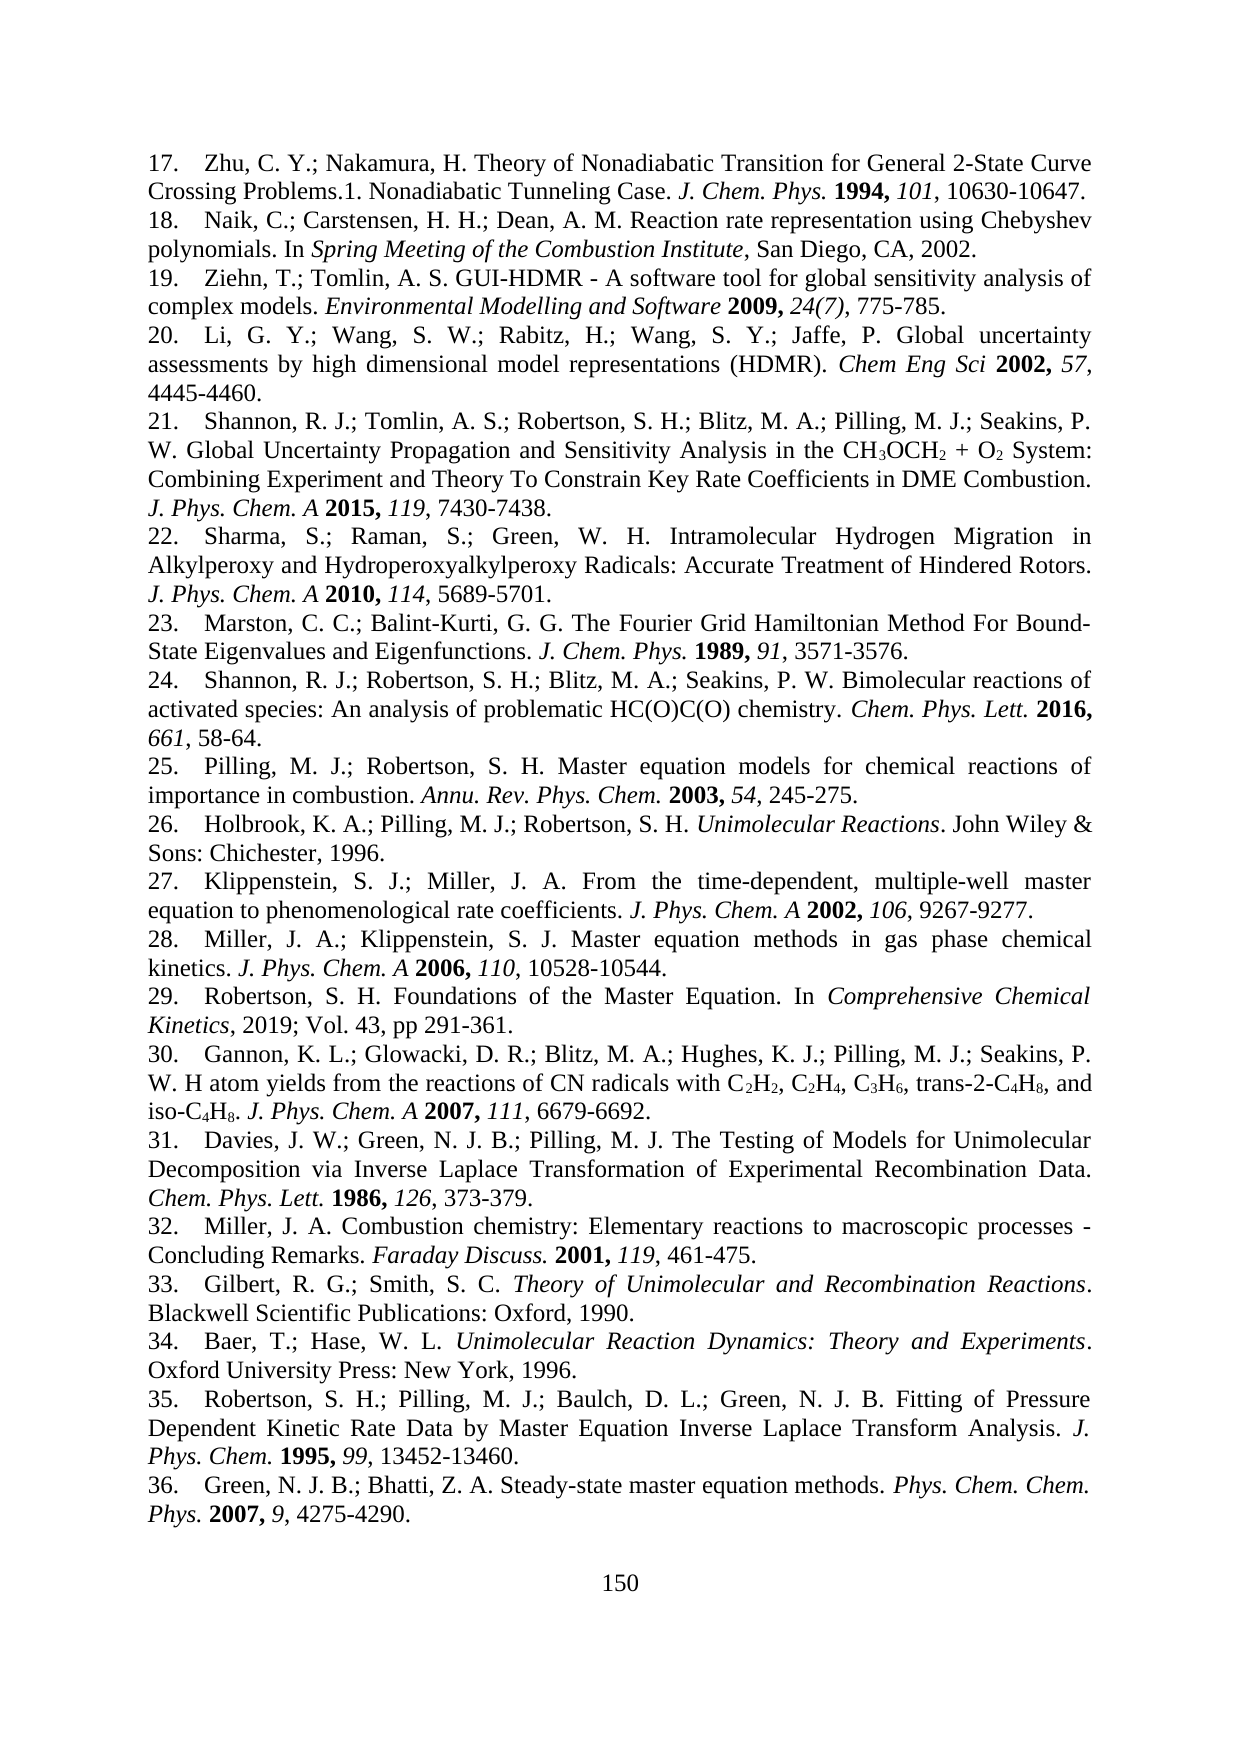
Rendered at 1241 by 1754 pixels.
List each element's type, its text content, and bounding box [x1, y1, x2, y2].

text 20. Li, G. Y.; Wang, S. W.; Rabitz, H.; Wang, S. Y.; Jaffe, P. Global uncertainty assessments by high dimensional model representations (HDMR). Chem Eng Sci 2002, 57, 4445-4460. [148, 320, 1092, 406]
text 17. Zhu, C. Y.; Nakamura, H. Theory of Nonadiabatic Transition for General 2-State Curve Crossing Problems.1. Nonadiabatic Tunneling Case. J. Chem. Phys. 1994, 101, 10630-10647. [148, 148, 1092, 205]
text 22. Sharma, S.; Raman, S.; Green, W. H. Intramolecular Hydrogen Migration in Alkylperoxy and Hydroperoxyalkylperoxy Radicals: Accurate Treatment of Hindered Rotors. J. Phys. Chem. A 2010, 114, 5689-5701. [148, 521, 1092, 608]
text 21. Shannon, R. J.; Tomlin, A. S.; Robertson, S. H.; Blitz, M. A.; Pilling, M. J.; Seakins, P. W. Global Uncertainty Propagation and Sensitivity Analysis in the CH3OCH2 + O2 System: Combining Experiment and Theory To Constrain Key Rate Coefficients in DME Combustion. J. Phys. Chem. A 2015, 119, 7430-7438. [148, 406, 1092, 521]
text 32. Miller, J. A. Combustion chemistry: Elementary reactions to macroscopic processes - Concluding Remarks. Faraday Discuss. 2001, 119, 461-475. [148, 1211, 1092, 1269]
text 30. Gannon, K. L.; Glowacki, D. R.; Blitz, M. A.; Hughes, K. J.; Pilling, M. J.; Seakins, P. W. H atom yields from the reactions of CN radicals with C2H2, C2H4, C3H6, trans-2-C4H8, and iso-C4H8. J. Phys. Chem. A 2007, 111, 6679-6692. [148, 1039, 1092, 1125]
text 24. Shannon, R. J.; Robertson, S. H.; Blitz, M. A.; Seakins, P. W. Bimolecular reactions of activated species: An analysis of problematic HC(O)C(O) chemistry. Chem. Phys. Lett. 2016, 661, 58-64. [148, 665, 1092, 751]
text 18. Naik, C.; Carstensen, H. H.; Dean, A. M. Reaction rate representation using Chebyshev polynomials. In Spring Meeting of the Combustion Institute, San Diego, CA, 2002. [148, 205, 1092, 263]
text 34. Baer, T.; Hase, W. L. Unimolecular Reaction Dynamics: Theory and Experiments. Oxford University Press: New York, 1996. [148, 1326, 1092, 1384]
text 29. Robertson, S. H. Foundations of the Master Equation. In Comprehensive Chemical Kinetics, 2019; Vol. 43, pp 291-361. [148, 981, 1092, 1039]
text 25. Pilling, M. J.; Robertson, S. H. Master equation models for chemical reactions of importance in combustion. Annu. Rev. Phys. Chem. 2003, 54, 245-275. [148, 751, 1092, 809]
text 33. Gilbert, R. G.; Smith, S. C. Theory of Unimolecular and Recombination Reactions. Blackwell Scientific Publications: Oxford, 1990. [148, 1269, 1092, 1326]
text 36. Green, N. J. B.; Bhatti, Z. A. Steady-state master equation methods. Phys. Chem. Chem. Phys. 2007, 9, 4275-4290. [148, 1470, 1092, 1528]
text 26. Holbrook, K. A.; Pilling, M. J.; Robertson, S. H. Unimolecular Reactions. John Wiley & Sons: Chichester, 1996. [148, 809, 1092, 866]
text 19. Ziehn, T.; Tomlin, A. S. GUI-HDMR - A software tool for global sensitivity analysis of complex models. Environmental Modelling and Software 2009, 24(7), 775-785. [148, 263, 1092, 320]
text 31. Davies, J. W.; Green, N. J. B.; Pilling, M. J. The Testing of Models for Unimolecular Decomposition via Inverse Laplace Transformation of Experimental Recombination Data. Chem. Phys. Lett. 1986, 126, 373-379. [148, 1125, 1092, 1211]
text 27. Klippenstein, S. J.; Miller, J. A. From the time-dependent, multiple-well master equation to phenomenological rate coefficients. J. Phys. Chem. A 2002, 106, 9267-9277. [148, 866, 1092, 924]
text 35. Robertson, S. H.; Pilling, M. J.; Baulch, D. L.; Green, N. J. B. Fitting of Pressure Dependent Kinetic Rate Data by Master Equation Inverse Laplace Transform Analysis. J. Phys. Chem. 1995, 99, 13452-13460. [148, 1384, 1092, 1470]
text 28. Miller, J. A.; Klippenstein, S. J. Master equation methods in gas phase chemical kinetics. J. Phys. Chem. A 2006, 110, 10528-10544. [148, 924, 1092, 981]
text 23. Marston, C. C.; Balint-Kurti, G. G. The Fourier Grid Hamiltonian Method For Bound-State Eigenvalues and Eigenfunctions. J. Chem. Phys. 1989, 91, 3571-3576. [148, 608, 1092, 665]
